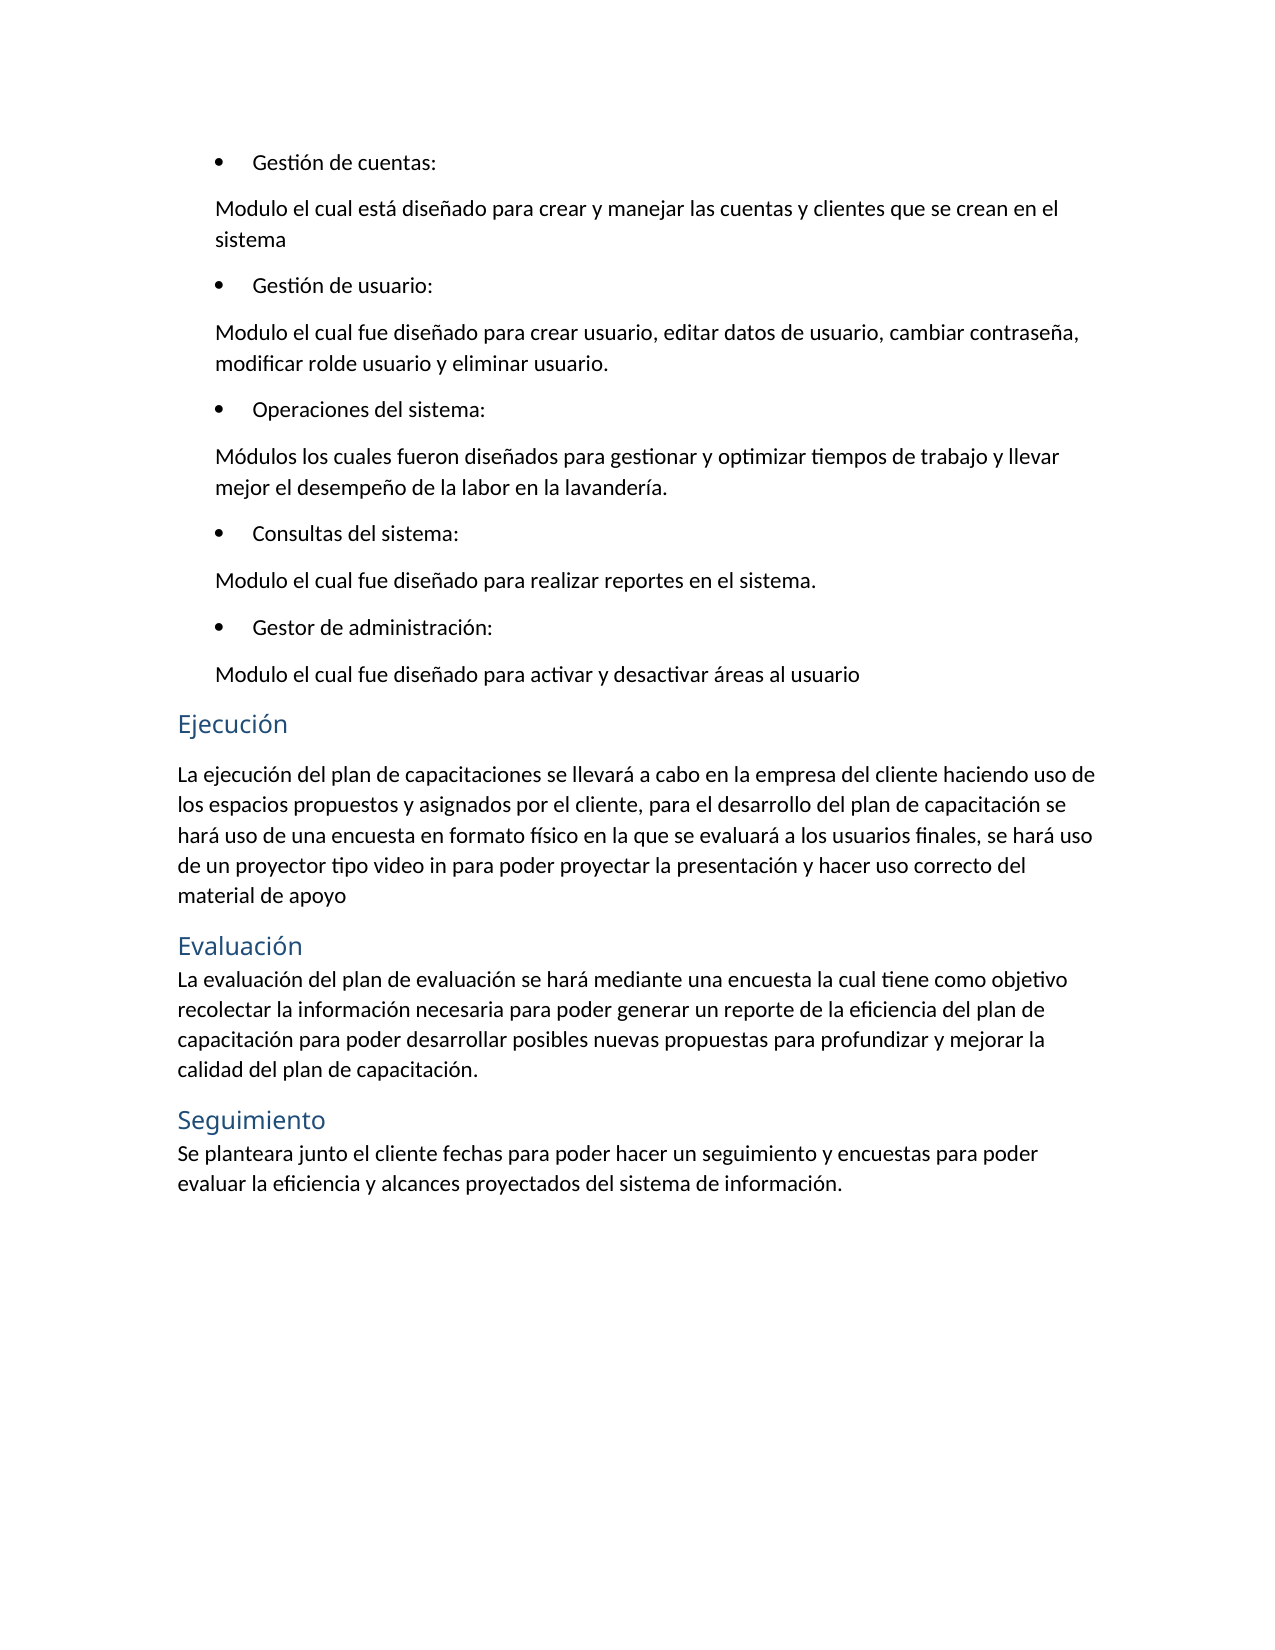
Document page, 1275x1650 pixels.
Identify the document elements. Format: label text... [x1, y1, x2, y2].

list Operaciones del sistema: [215, 396, 1098, 423]
text La evaluación del plan de evaluación se hará mediante una encuesta la cual tiene como objetivo recolectar la información necesaria para poder generar un reporte de la eficiencia del plan de capacitación para poder desarrollar posibles nuevas propuestas para profundizar y mejorar la calidad del plan de capacitación. [177, 965, 1098, 1083]
text Modulo el cual fue diseñado para realizar reportes en el sistema. [215, 566, 1098, 594]
text Modulo el cual fue diseñado para activar y desactivar áreas al usuario [215, 660, 1098, 688]
subtitle Evaluación [177, 928, 1098, 962]
list Gestión de cuentas: [215, 148, 1098, 176]
subtitle Seguimiento [177, 1102, 1098, 1136]
list Gestión de usuario: [215, 272, 1098, 299]
list Gestor de administración: [215, 613, 1098, 641]
text Modulo el cual fue diseñado para crear usuario, editar datos de usuario, cambiar contraseña, modificar rolde usuario y eliminar usuario. [215, 318, 1098, 377]
list Consultas del sistema: [215, 519, 1098, 547]
text Módulos los cuales fueron diseñados para gestionar y optimizar tiempos de trabajo y llevar mejor el desempeño de la labor en la lavandería. [215, 442, 1098, 501]
text Modulo el cual está diseñado para crear y manejar las cuentas y clientes que se crean en el sistema [215, 194, 1098, 253]
text Ejecución [177, 707, 1098, 741]
text La ejecución del plan de capacitaciones se llevará a cabo en la empresa del cliente haciendo uso de los espacios propuestos y asignados por el cliente, para el desarrollo del plan de capacitación se hará uso de una encuesta en formato físico en la que se evaluará a los usuarios finales, se hará uso de un proyector tipo video in para poder proyectar la presentación y hacer uso correcto del material de apoyo [177, 760, 1098, 909]
text Se planteara junto el cliente fechas para poder hacer un seguimiento y encuestas para poder evaluar la eficiencia y alcances proyectados del sistema de información. [177, 1139, 1098, 1197]
